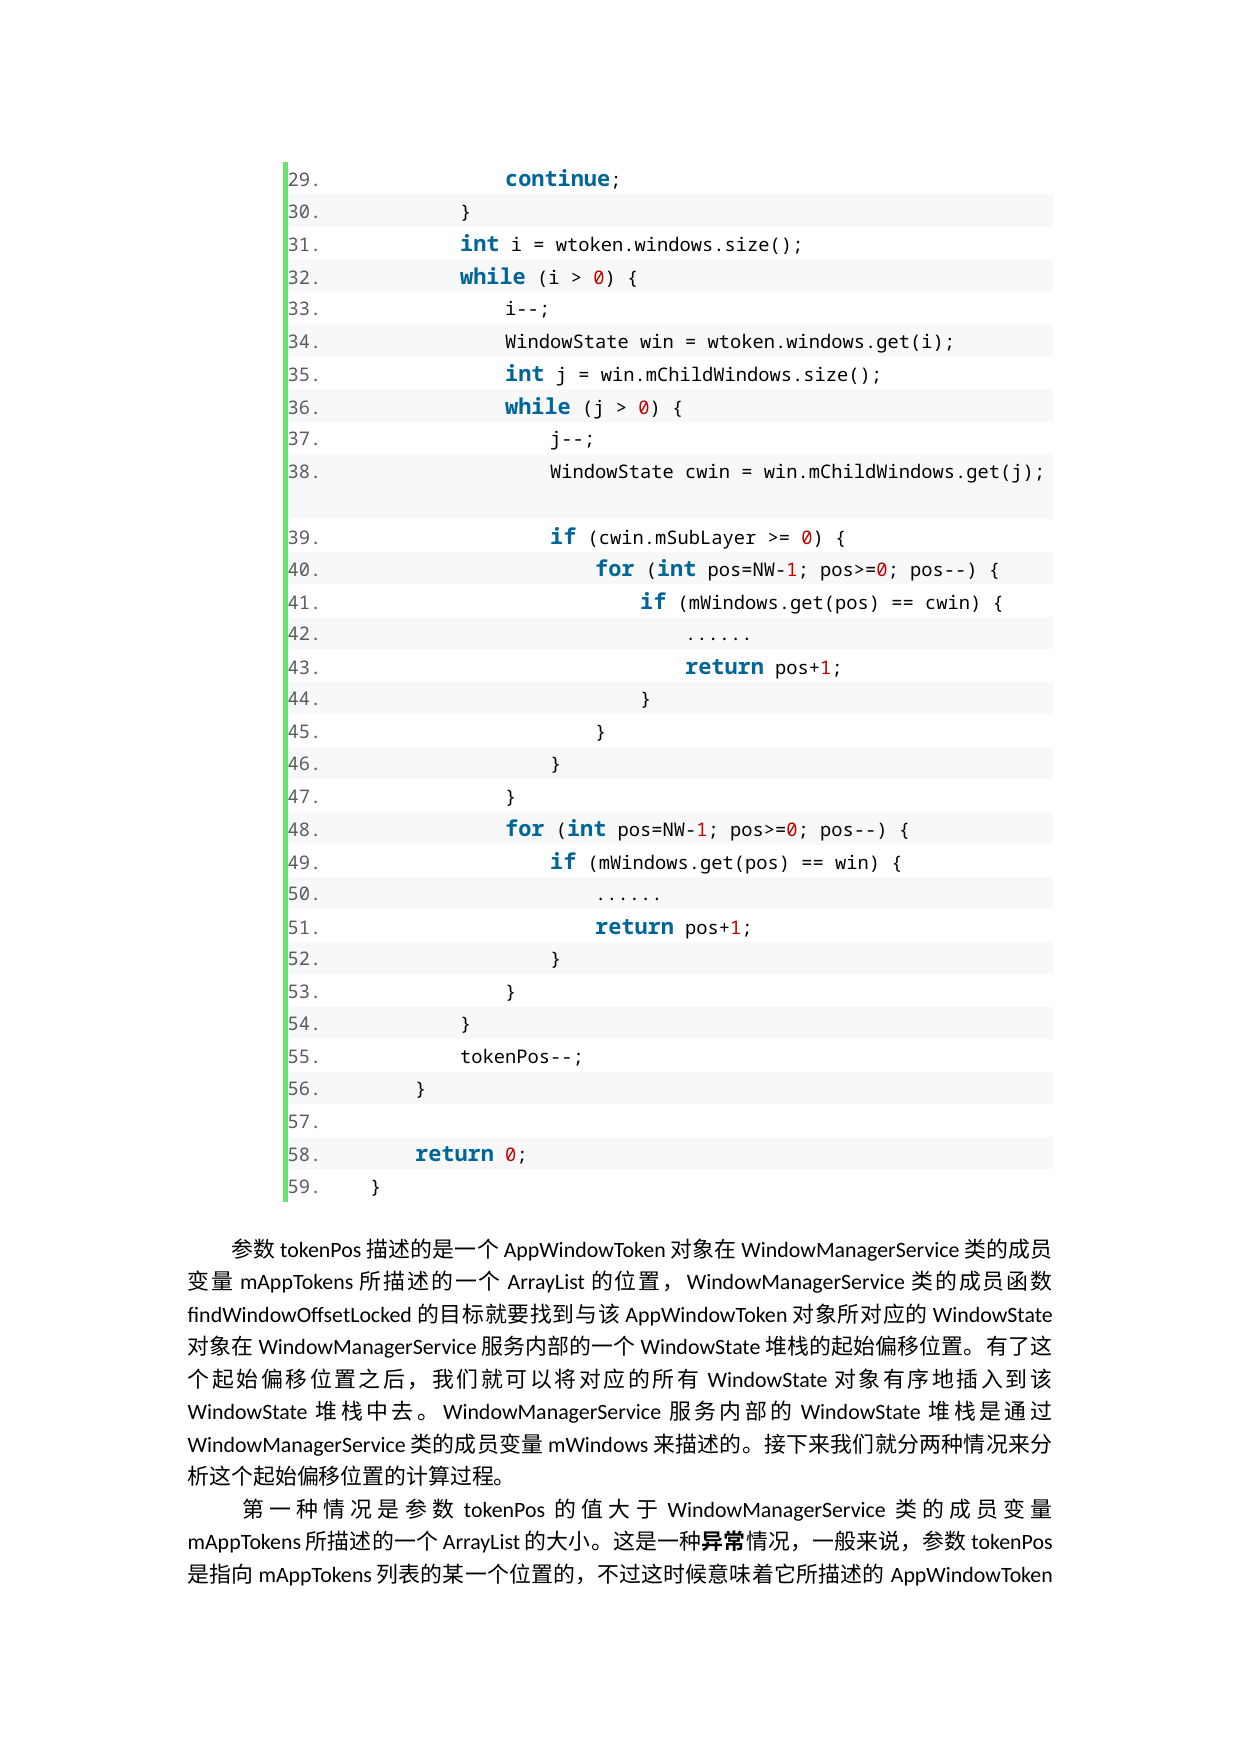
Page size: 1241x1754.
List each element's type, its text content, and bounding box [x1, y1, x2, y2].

text 参数tokenPos描述的是一个AppWindowToken对象在WindowManagerService类的成员变量mAppTokens所描述的一个ArrayList的位置，WindowManagerService类的成员函数findWindowOffsetLocked的目标就要找到与该AppWindowToken对象所对应的WindowState对象在WindowManagerService服务内部的一个WindowState堆栈的起始偏移位置。有了这个起始偏移位置之后，我们就可以将对应的所有WindowState对象有序地插入到该WindowState堆栈中去。WindowManagerService服务内部的WindowState堆栈是通过WindowManagerService类的成员变量mWindows来描述的。接下来我们就分两种情况来分析这个起始偏移位置的计算过程。 [187, 1231, 1053, 1491]
list } [288, 1072, 1053, 1104]
list return pos+1; [288, 649, 1053, 682]
list WindowState cwin = win.mChildWindows.get(j); [288, 454, 1053, 519]
list continue; [288, 162, 1053, 194]
list if (cwin.mSubLayer >= 0) { [288, 519, 1053, 552]
list ...... [288, 617, 1053, 649]
list j--; [288, 422, 1053, 454]
list while (i > 0) { [288, 259, 1053, 292]
list } [288, 942, 1053, 974]
list int j = win.mChildWindows.size(); [288, 357, 1053, 389]
list for (int pos=NW-1; pos>=0; pos--) { [288, 552, 1053, 584]
list i--; [288, 292, 1053, 324]
list int i = wtoken.windows.size(); [288, 227, 1053, 259]
list } [288, 1169, 1053, 1202]
list return pos+1; [288, 909, 1053, 942]
list } [288, 1007, 1053, 1039]
list if (mWindows.get(pos) == cwin) { [288, 584, 1053, 617]
list } [288, 194, 1053, 227]
list ...... [288, 877, 1053, 909]
list } [288, 682, 1053, 714]
list while (j > 0) { [288, 389, 1053, 422]
list for (int pos=NW-1; pos>=0; pos--) { [288, 812, 1053, 844]
list } [288, 974, 1053, 1007]
list } [288, 779, 1053, 812]
list } [288, 714, 1053, 747]
list WindowState win = wtoken.windows.get(i); [288, 324, 1053, 357]
list return 0; [288, 1137, 1053, 1169]
list if (mWindows.get(pos) == win) { [288, 844, 1053, 877]
list } [288, 747, 1053, 779]
list tokenPos--; [288, 1039, 1053, 1072]
